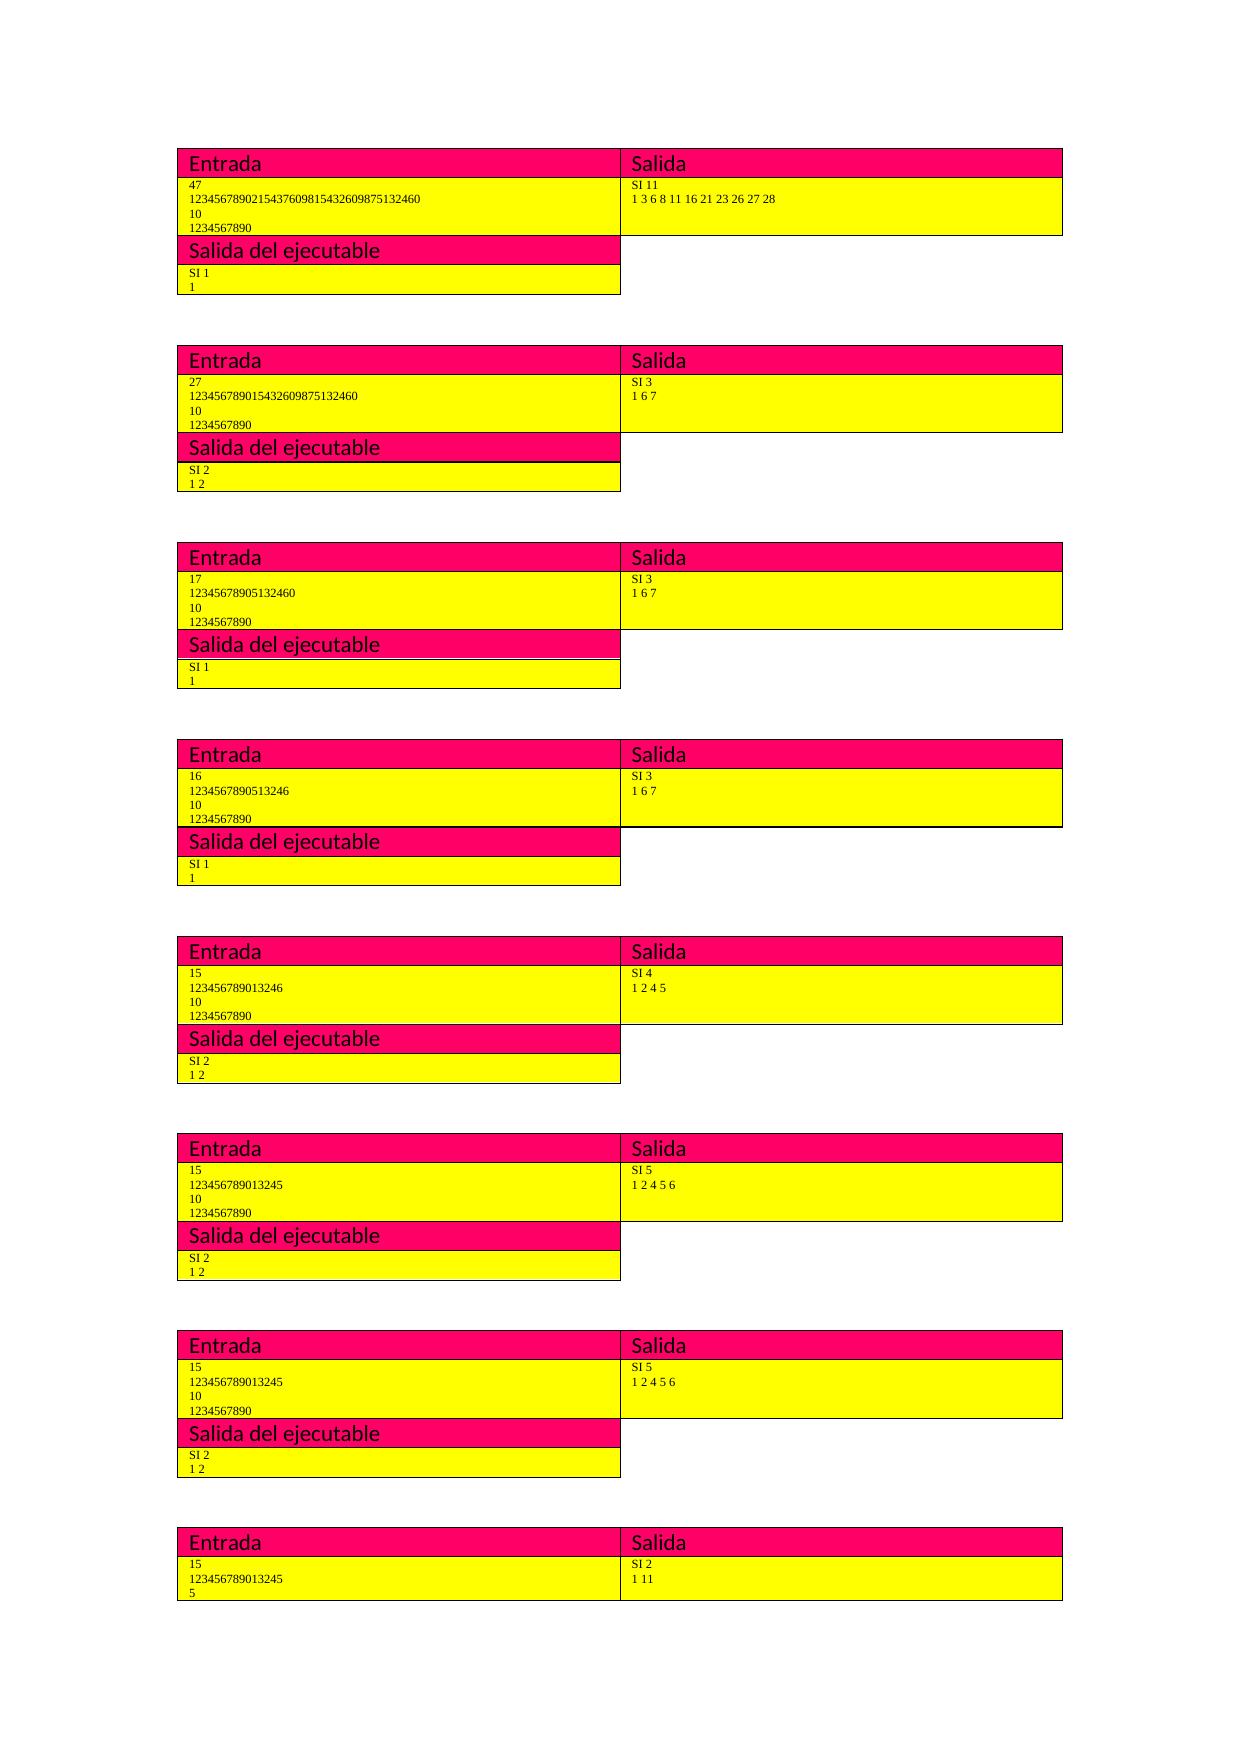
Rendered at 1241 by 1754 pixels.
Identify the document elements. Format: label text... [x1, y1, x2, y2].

table_header Salida [621, 543, 1062, 571]
table_cell 15 123456789013245 10 1234567890 [178, 1163, 620, 1221]
table_header Salida [621, 1528, 1062, 1556]
table_cell Salida del ejecutable [178, 1025, 620, 1053]
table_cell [178, 1557, 620, 1600]
table_header Entrada [178, 346, 620, 374]
table_cell SI 4 1 2 4 5 [621, 966, 1062, 1023]
table_cell Salida del ejecutable [178, 828, 620, 856]
table_cell SI 2 1 2 [178, 1448, 620, 1477]
table_cell SI 1 1 [178, 660, 620, 688]
table_header Entrada [178, 1134, 620, 1162]
table_cell SI 2 1 2 [178, 1251, 620, 1279]
table_cell SI 1 1 [178, 857, 620, 885]
table_cell SI 1 1 [178, 265, 620, 294]
table_cell SI 5 1 2 4 5 6 [621, 1360, 1062, 1418]
table_header Salida [621, 1331, 1062, 1359]
table_cell Salida del ejecutable [178, 1222, 620, 1250]
table_cell SI 2 1 2 [178, 1054, 620, 1082]
table_header Entrada [178, 543, 620, 571]
table_header Salida [621, 346, 1062, 374]
table_cell 16 1234567890513246 10 1234567890 [178, 769, 620, 826]
table_header Entrada [178, 740, 620, 768]
table_cell Salida del ejecutable [178, 630, 620, 658]
table_cell Salida del ejecutable [178, 1419, 620, 1447]
table_cell 27 123456789015432609875132460 10 1234567890 [178, 375, 620, 432]
table_header Entrada [178, 937, 620, 965]
table_header Entrada [178, 1331, 620, 1359]
table_cell SI 11 1 3 6 8 11 16 21 23 26 27 28 [621, 178, 1062, 235]
table_cell SI 2 1 11 [621, 1557, 1062, 1600]
table_header Salida [621, 937, 1062, 965]
table_cell 17 12345678905132460 10 1234567890 [178, 572, 620, 629]
table_cell SI 5 1 2 4 5 6 [621, 1163, 1062, 1221]
table_cell 47 1234567890215437609815432609875132460 10 1234567890 [178, 178, 620, 235]
table_cell 15 123456789013246 10 1234567890 [178, 966, 620, 1023]
table_header Entrada [178, 1528, 620, 1556]
table_cell SI 3 1 6 7 [621, 375, 1062, 432]
table_cell SI 2 1 2 [178, 463, 620, 491]
table_header Salida [621, 1134, 1062, 1162]
table_header Entrada [178, 149, 620, 177]
table_cell SI 3 1 6 7 [621, 572, 1062, 629]
table_header Salida [621, 740, 1062, 768]
table_cell SI 3 1 6 7 [621, 769, 1062, 826]
table_cell Salida del ejecutable [178, 236, 620, 264]
table_cell 15 123456789013245 10 1234567890 [178, 1360, 620, 1418]
table_header Salida [621, 149, 1062, 177]
table_cell Salida del ejecutable [178, 433, 620, 461]
